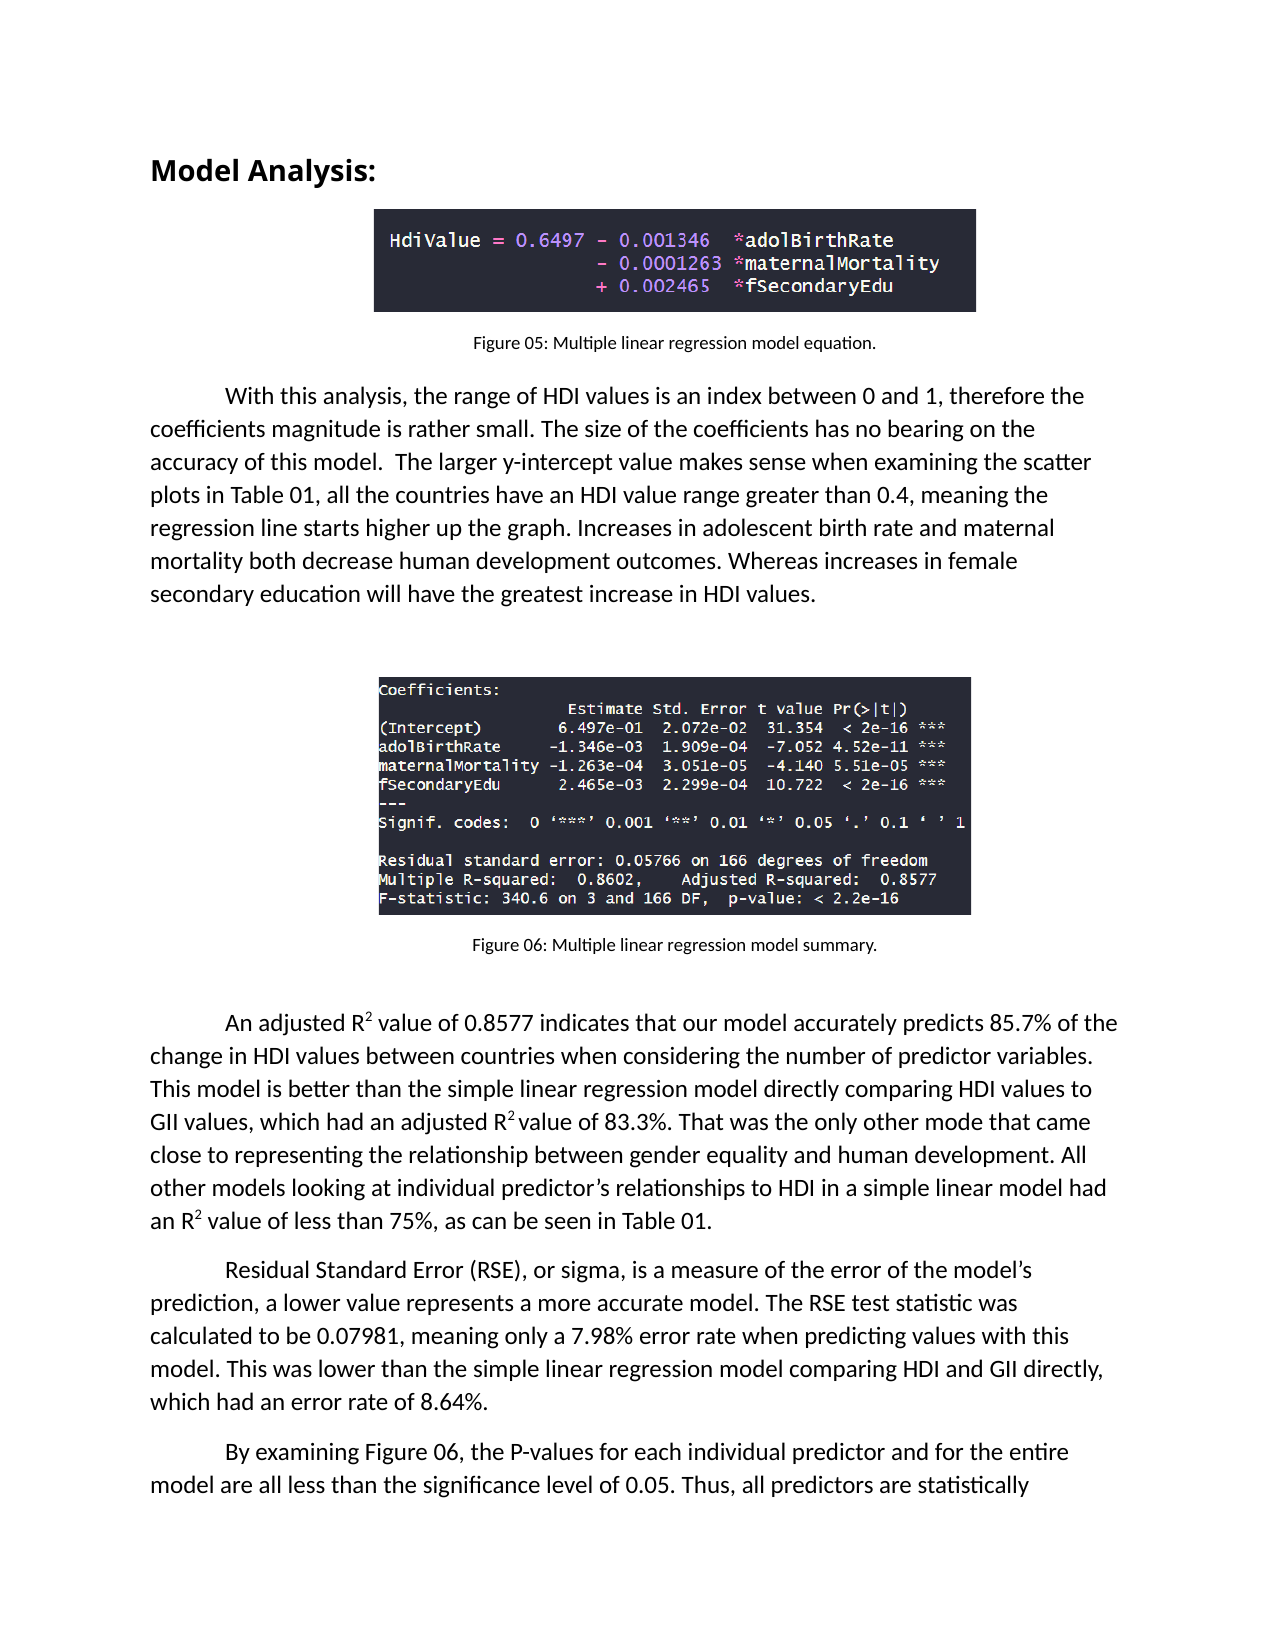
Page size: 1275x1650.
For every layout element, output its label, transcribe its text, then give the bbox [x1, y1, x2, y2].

picture [378, 677, 972, 915]
text Figure 06: Multiple linear regression model summary. [225, 933, 1125, 956]
text Model Analysis: [150, 150, 1125, 190]
text Residual Standard Error (RSE), or sigma, is a measure of the error of the model’s prediction, a lower value represents a more accurate model. The RSE test statistic was calculated to be 0.07981, meaning only a 7.98% error rate when predicting values with this model. This was lower than the simple linear regression model comparing HDI and GII directly, which had an error rate of 8.64%. [150, 1254, 1125, 1417]
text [150, 1436, 1125, 1499]
picture [373, 209, 977, 312]
text With this analysis, the range of HDI values is an index between 0 and 1, therefore the coefficients magnitude is rather small. The size of the coefficients has no bearing on the accuracy of this model. The larger y-intercept value makes sense when examining the scatter plots in Table 01, all the countries have an HDI value range greater than 0.4, meaning the regression line starts higher up the graph. Increases in adolescent birth rate and maternal mortality both decrease human development outcomes. Whereas increases in female secondary education will have the greatest increase in HDI values. [150, 380, 1125, 608]
text Figure 05: Multiple linear regression model equation. [225, 331, 1125, 354]
text An adjusted R2 value of 0.8577 indicates that our model accurately predicts 85.7% of the change in HDI values between countries when considering the number of predictor variables. This model is better than the simple linear regression model directly comparing HDI values to GII values, which had an adjusted R2 value of 83.3%. That was the only other mode that came close to representing the relationship between gender equality and human development. All other models looking at individual predictor’s relationships to HDI in a simple linear model had an R2 value of less than 75%, as can be seen in Table 01. [150, 1007, 1125, 1236]
